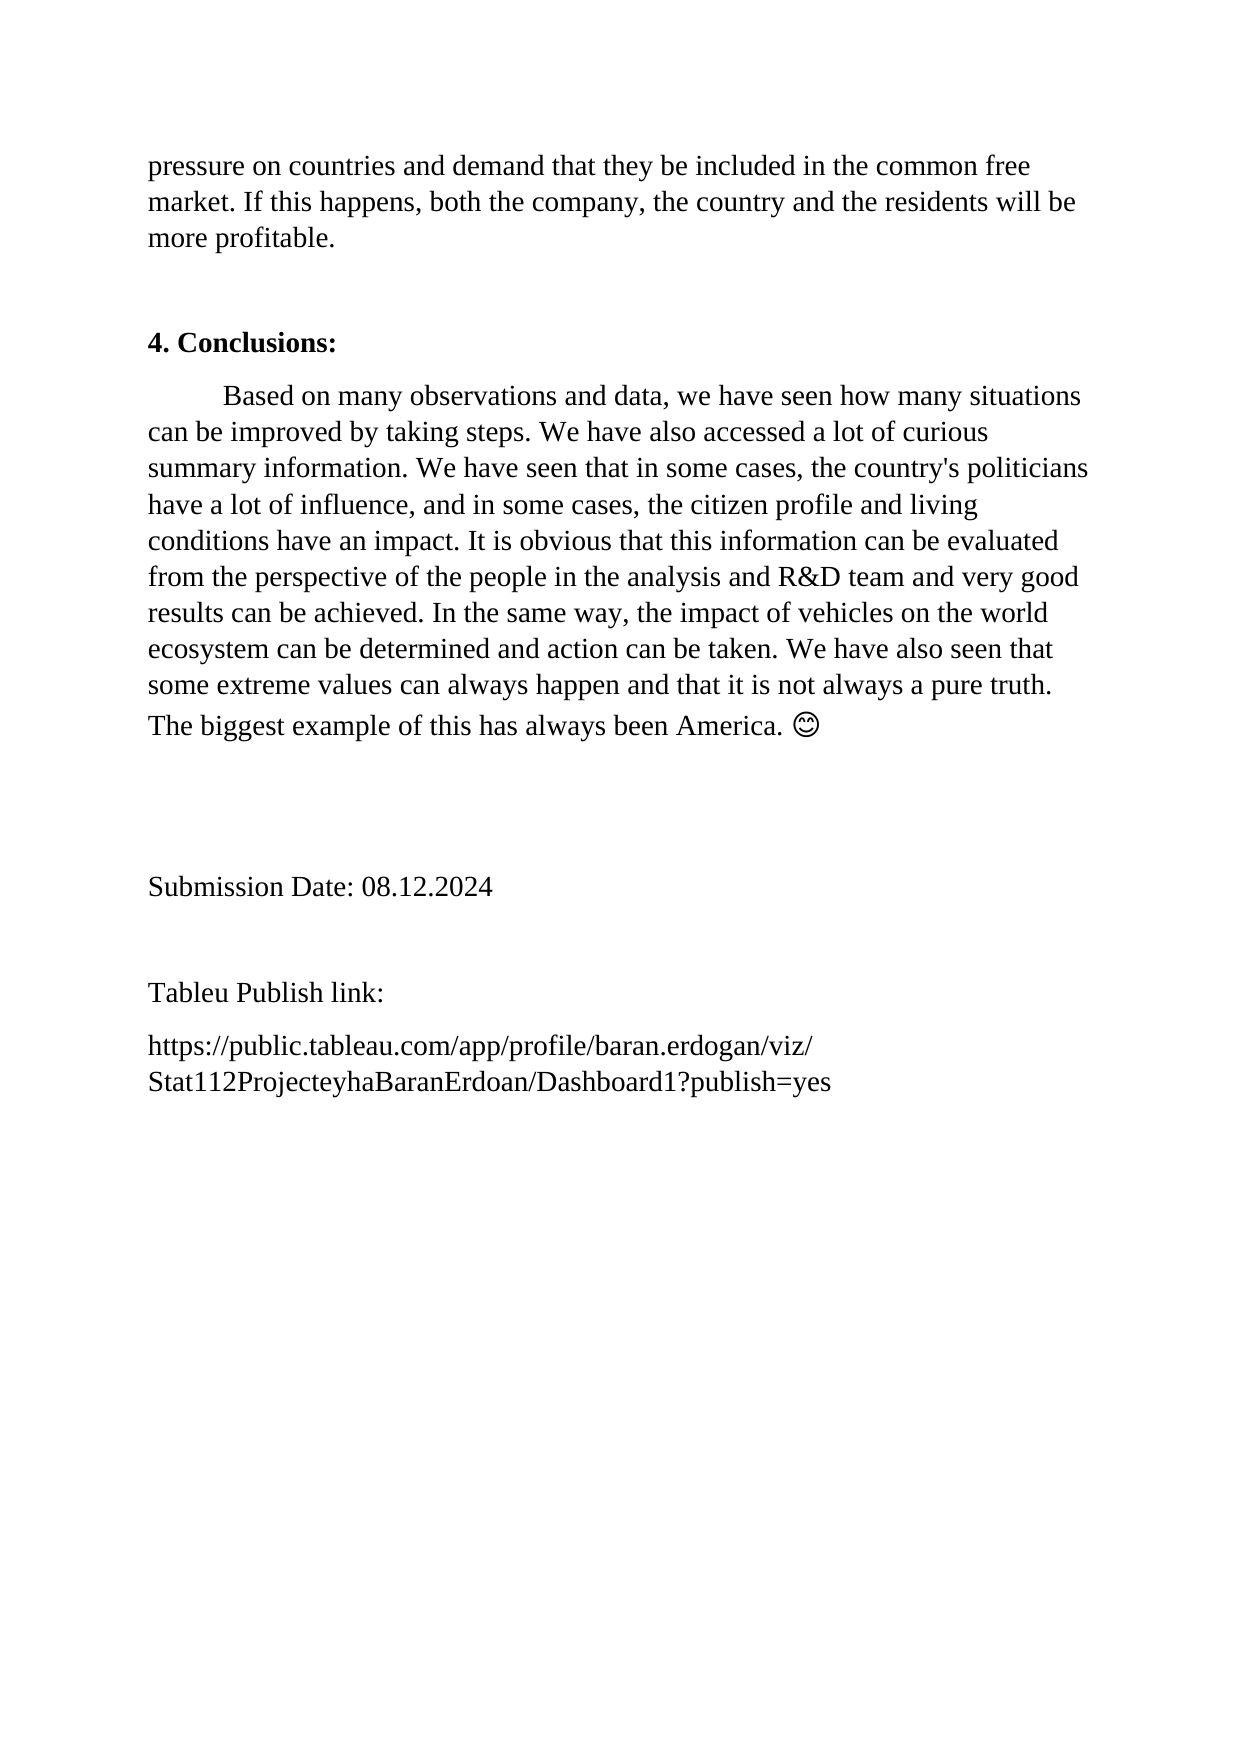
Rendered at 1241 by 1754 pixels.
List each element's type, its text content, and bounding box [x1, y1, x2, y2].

text https://public.tableau.com/app/profile/baran.erdogan/viz/Stat112ProjecteyhaBaranErdoan/Dashboard1?publish=yes [148, 1028, 1093, 1097]
text Based on many observations and data, we have seen how many situations can be improved by taking steps. We have also accessed a lot of curious summary information. We have seen that in some cases, the country's politicians have a lot of influence, and in some cases, the citizen profile and living conditions have an impact. It is obvious that this information can be evaluated from the perspective of the people in the analysis and R&D team and very good results can be achieved. In the same way, the impact of vehicles on the world ecosystem can be determined and action can be taken. We have also seen that some extreme values ​​can always happen and that it is not always a pure truth. The biggest example of this has always been America. [148, 378, 1093, 744]
text 4. Conclusions: [148, 326, 1093, 359]
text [148, 148, 1093, 253]
text Tableu Publish link: [148, 975, 1093, 1008]
text Submission Date: 08.12.2024 [148, 869, 1093, 903]
